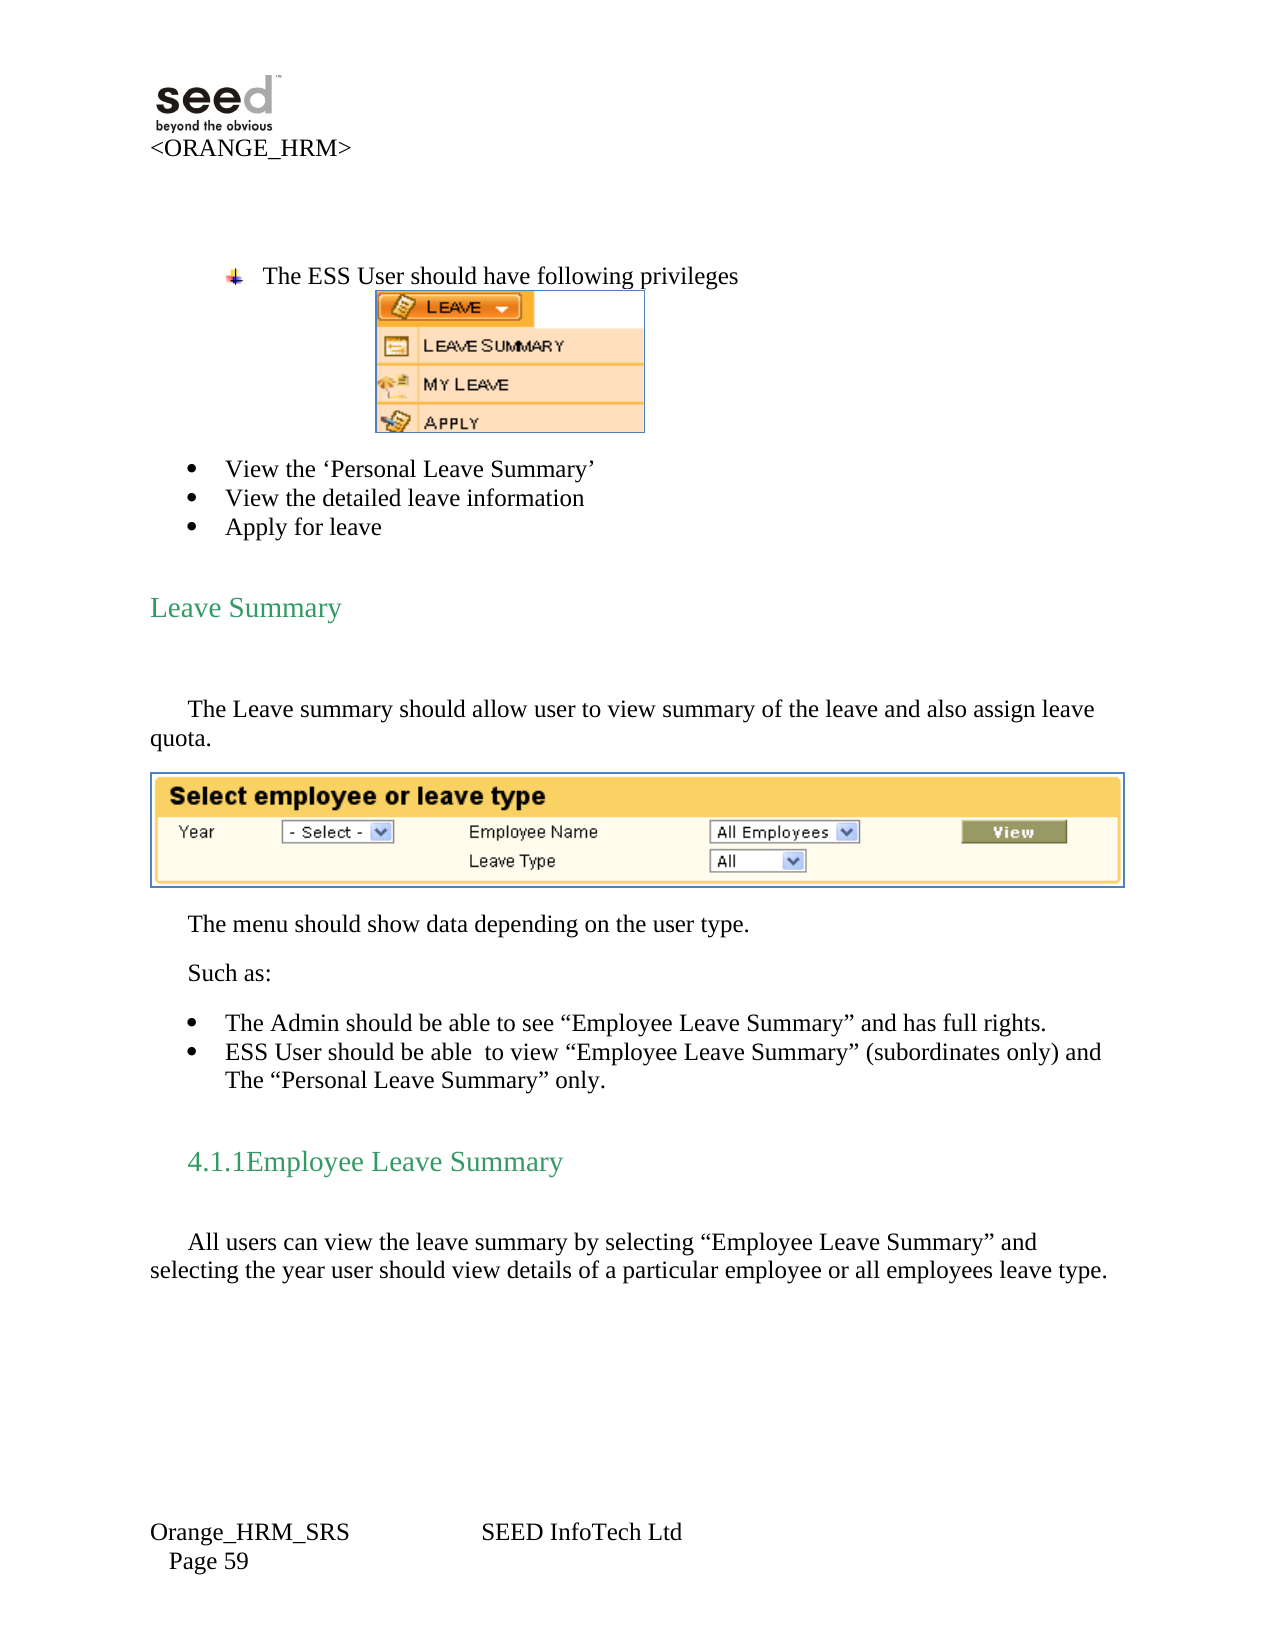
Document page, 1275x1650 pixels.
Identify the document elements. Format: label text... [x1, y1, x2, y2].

list The Admin should be able to see “Employee Leave Summary” and has full rights. [187, 1008, 1125, 1037]
text Leave Summary [150, 590, 1125, 623]
picture [226, 267, 243, 285]
text The menu should show data depending on the user type. [150, 909, 1125, 937]
text The Leave summary should allow user to view summary of the leave and also assign leave quota. [150, 694, 1125, 751]
text All users can view the leave summary by selecting “Employee Leave Summary” and selecting the year user should view details of a particular employee or all employees leave type. [150, 1227, 1125, 1284]
list The “Personal Leave Summary” only. [225, 1065, 1125, 1094]
list View the ‘Personal Leave Summary’ [187, 454, 1125, 483]
text 4.1.1Employee Leave Summary [187, 1144, 1125, 1177]
picture [156, 75, 282, 133]
list ESS User should be able to view “Employee Leave Summary” (subordinates only) and [187, 1037, 1125, 1065]
list Apply for leave [187, 512, 1125, 540]
list The ESS User should have following privileges [225, 261, 1125, 289]
text Such as: [150, 958, 1125, 987]
list View the detailed leave information [187, 483, 1125, 512]
